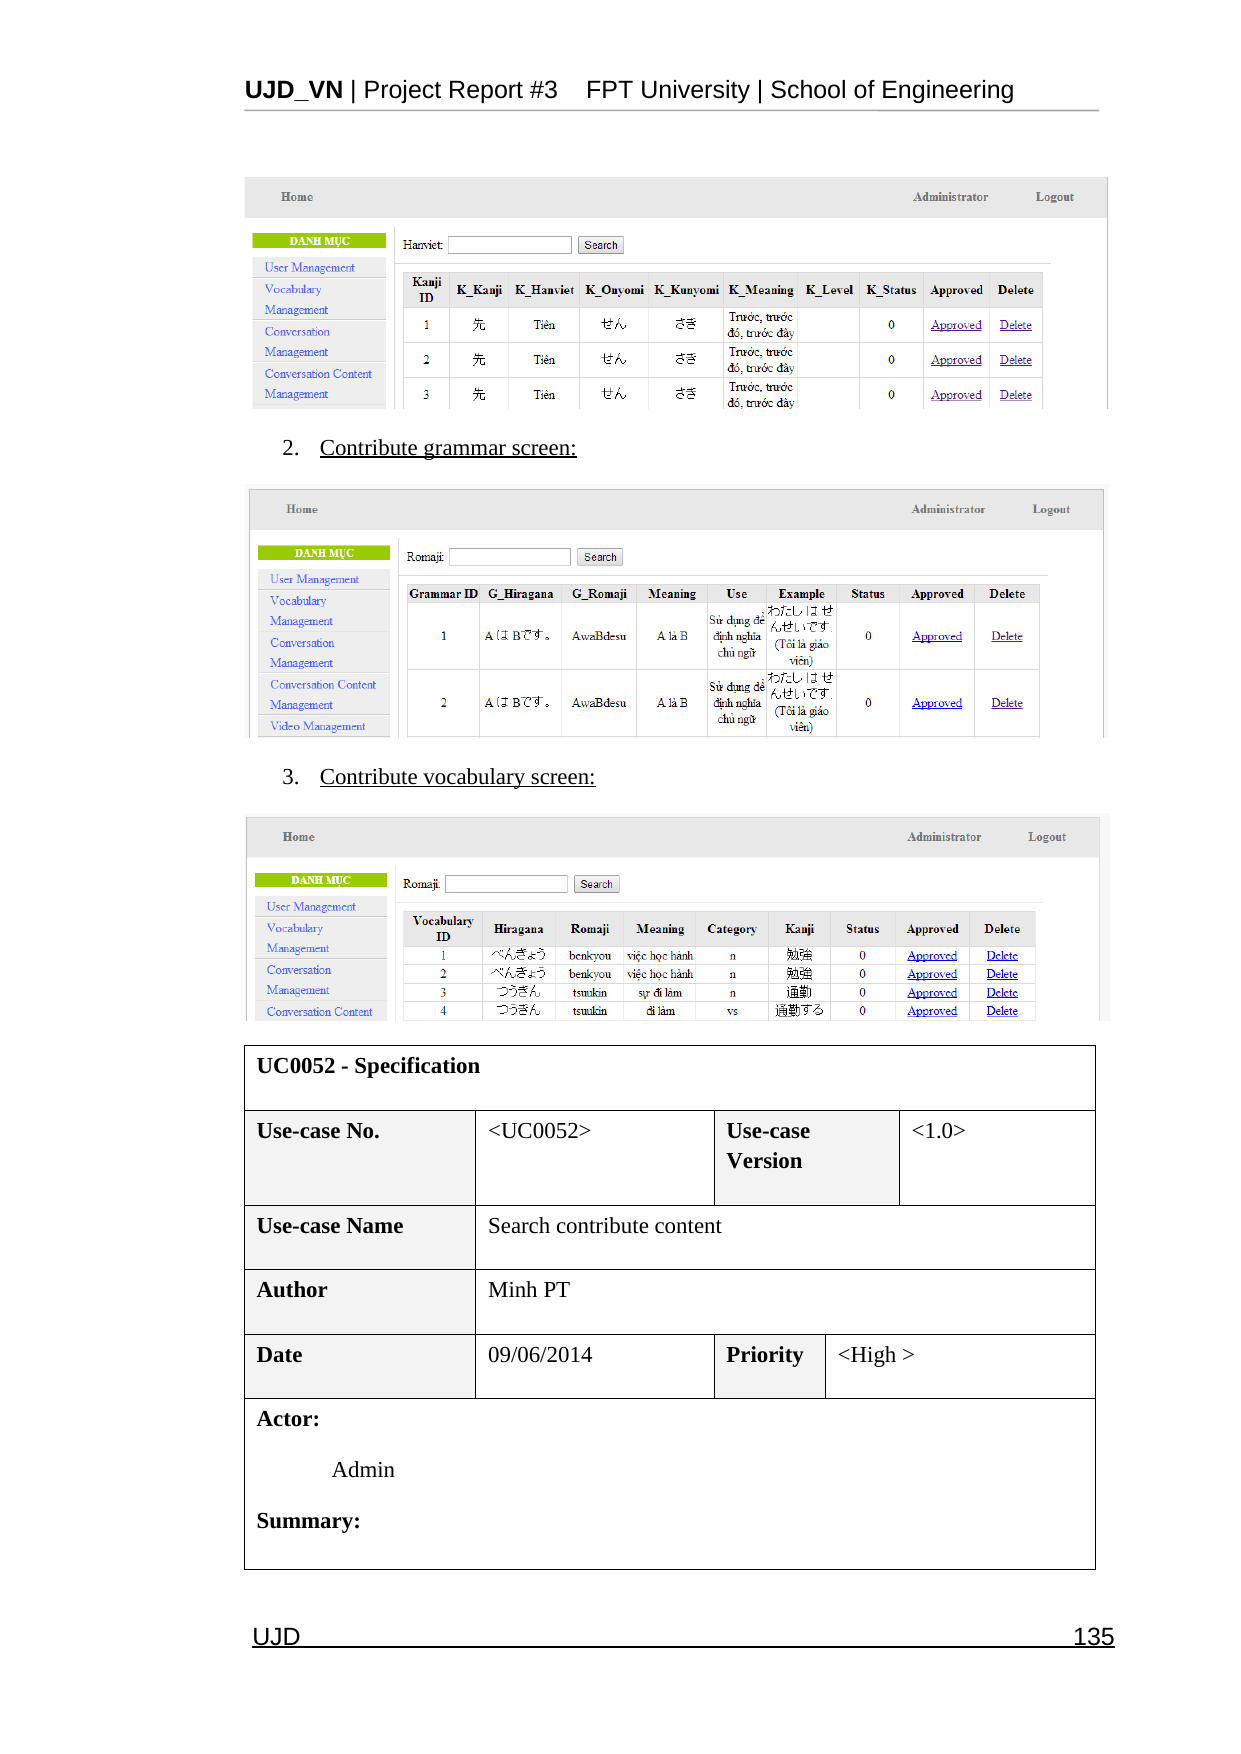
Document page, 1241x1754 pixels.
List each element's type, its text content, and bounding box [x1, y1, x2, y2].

picture [244, 177, 1109, 409]
table_cell <1.0> [900, 1111, 1095, 1204]
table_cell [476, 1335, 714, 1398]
table_cell Date [245, 1335, 475, 1398]
table_cell Use-case No. [245, 1111, 475, 1204]
table_cell <UC0052> [476, 1111, 714, 1204]
table_header UC0052 - Specification [245, 1046, 1095, 1110]
table_cell Use-case Name [245, 1206, 475, 1269]
table_cell Search contribute content [476, 1206, 1095, 1269]
table_cell Author [245, 1270, 475, 1334]
table_cell Minh PT [476, 1270, 1095, 1334]
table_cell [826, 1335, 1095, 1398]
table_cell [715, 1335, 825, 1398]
list Contribute grammar screen: [282, 433, 1122, 460]
picture [244, 484, 1109, 738]
picture [244, 813, 1110, 1021]
table_cell Use-case Version [715, 1111, 899, 1204]
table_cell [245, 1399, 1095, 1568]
list Contribute vocabulary screen: [282, 763, 1122, 789]
